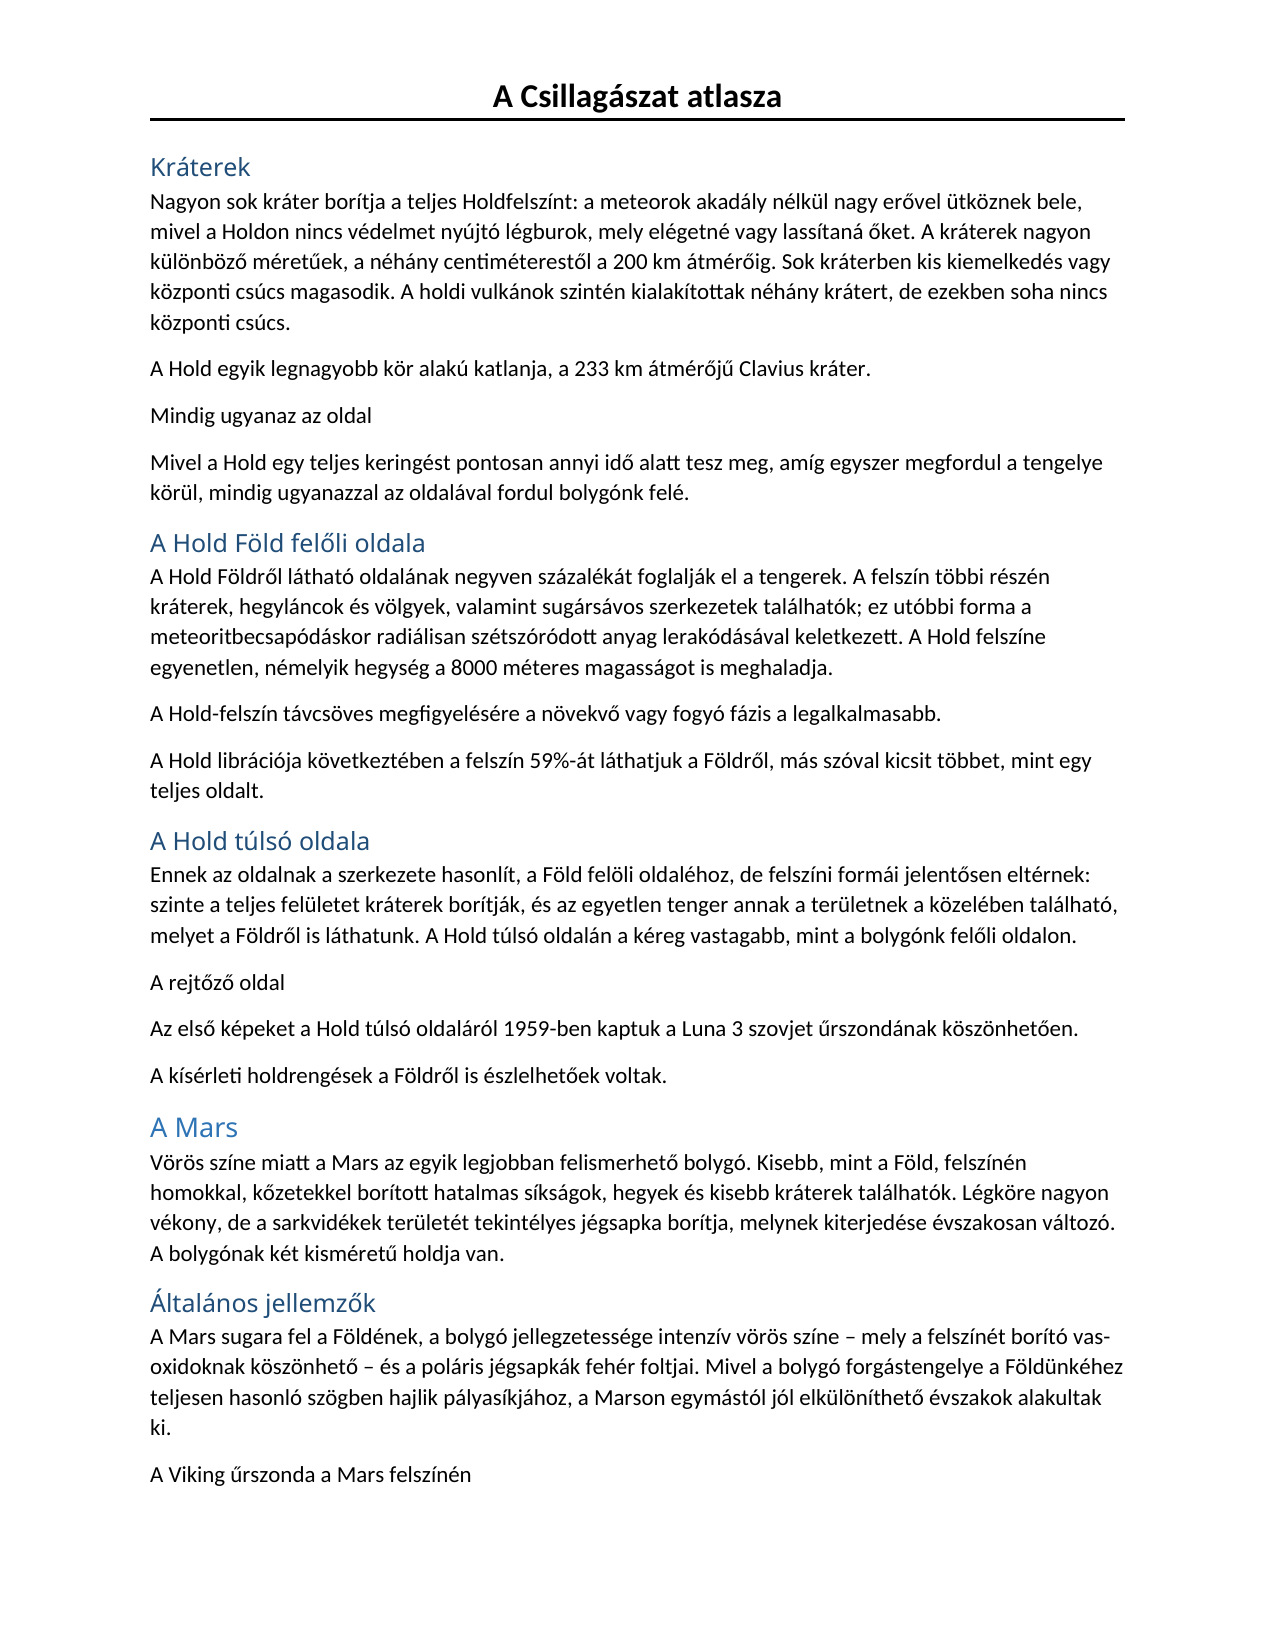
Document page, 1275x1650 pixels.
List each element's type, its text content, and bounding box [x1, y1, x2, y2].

text Mivel a Hold egy teljes keringést pontosan annyi idő alatt tesz meg, amíg egyszer megfordul a tengelye körül, mindig ugyanazzal az oldalával fordul bolygónk felé. [150, 448, 1125, 506]
subtitle A Hold túlsó oldala [150, 823, 1125, 858]
text A rejtőző oldal [150, 968, 1125, 996]
text A Hold librációja következtében a felszín 59%-át láthatjuk a Földről, más szóval kicsit többet, mint egy teljes oldalt. [150, 746, 1125, 805]
text A Hold Földről látható oldalának negyven százalékát foglalják el a tengerek. A felszín többi részén kráterek, hegyláncok és völgyek, valamint sugársávos szerkezetek találhatók; ez utóbbi forma a meteoritbecsapódáskor radiálisan szétszóródott anyag lerakódásával keletkezett. A Hold felszíne egyenetlen, némelyik hegység a 8000 méteres magasságot is meghaladja. [150, 562, 1125, 681]
text Mindig ugyanaz az oldal [150, 401, 1125, 429]
subtitle Kráterek [150, 150, 1125, 184]
subtitle A Hold Föld felőli oldala [150, 525, 1125, 559]
subtitle A Mars [150, 1108, 1125, 1145]
subtitle Általános jellemzők [150, 1286, 1125, 1319]
text A Mars sugara fel a Földének, a bolygó jellegzetessége intenzív vörös színe – mely a felszínét borító vas-oxidoknak köszönhető – és a poláris jégsapkák fehér foltjai. Mivel a bolygó forgástengelye a Földünkéhez teljesen hasonló szögben hajlik pályasíkjához, a Marson egymástól jól elkülöníthető évszakok alakultak ki. [150, 1322, 1125, 1441]
text Nagyon sok kráter borítja a teljes Holdfelszínt: a meteorok akadály nélkül nagy erővel ütköznek bele, mivel a Holdon nincs védelmet nyújtó légburok, mely elégetné vagy lassítaná őket. A kráterek nagyon különböző méretűek, a néhány centiméterestől a 200 km átmérőig. Sok kráterben kis kiemelkedés vagy központi csúcs magasodik. A holdi vulkánok szintén kialakítottak néhány krátert, de ezekben soha nincs központi csúcs. [150, 187, 1125, 336]
text A kísérleti holdrengések a Földről is észlelhetőek voltak. [150, 1061, 1125, 1089]
text A Hold egyik legnagyobb kör alakú katlanja, a 233 km átmérőjű Clavius kráter. [150, 354, 1125, 382]
text A Hold-felszín távcsöves megfigyelésére a növekvő vagy fogyó fázis a legalkalmasabb. [150, 699, 1125, 728]
text Ennek az oldalnak a szerkezete hasonlít, a Föld felöli oldaléhoz, de felszíni formái jelentősen eltérnek: szinte a teljes felületet kráterek borítják, és az egyetlen tenger annak a területnek a közelében található, melyet a Földről is láthatunk. A Hold túlsó oldalán a kéreg vastagabb, mint a bolygónk felőli oldalon. [150, 860, 1125, 949]
text Az első képeket a Hold túlsó oldaláról 1959-ben kaptuk a Luna 3 szovjet űrszondának köszönhetően. [150, 1014, 1125, 1042]
text Vörös színe miatt a Mars az egyik legjobban felismerhető bolygó. Kisebb, mint a Föld, felszínén homokkal, kőzetekkel borított hatalmas síkságok, hegyek és kisebb kráterek találhatók. Légköre nagyon vékony, de a sarkvidékek területét tekintélyes jégsapka borítja, melynek kiterjedése évszakosan változó. A bolygónak két kisméretű holdja van. [150, 1148, 1125, 1267]
text A Viking űrszonda a Mars felszínén [150, 1460, 1125, 1488]
